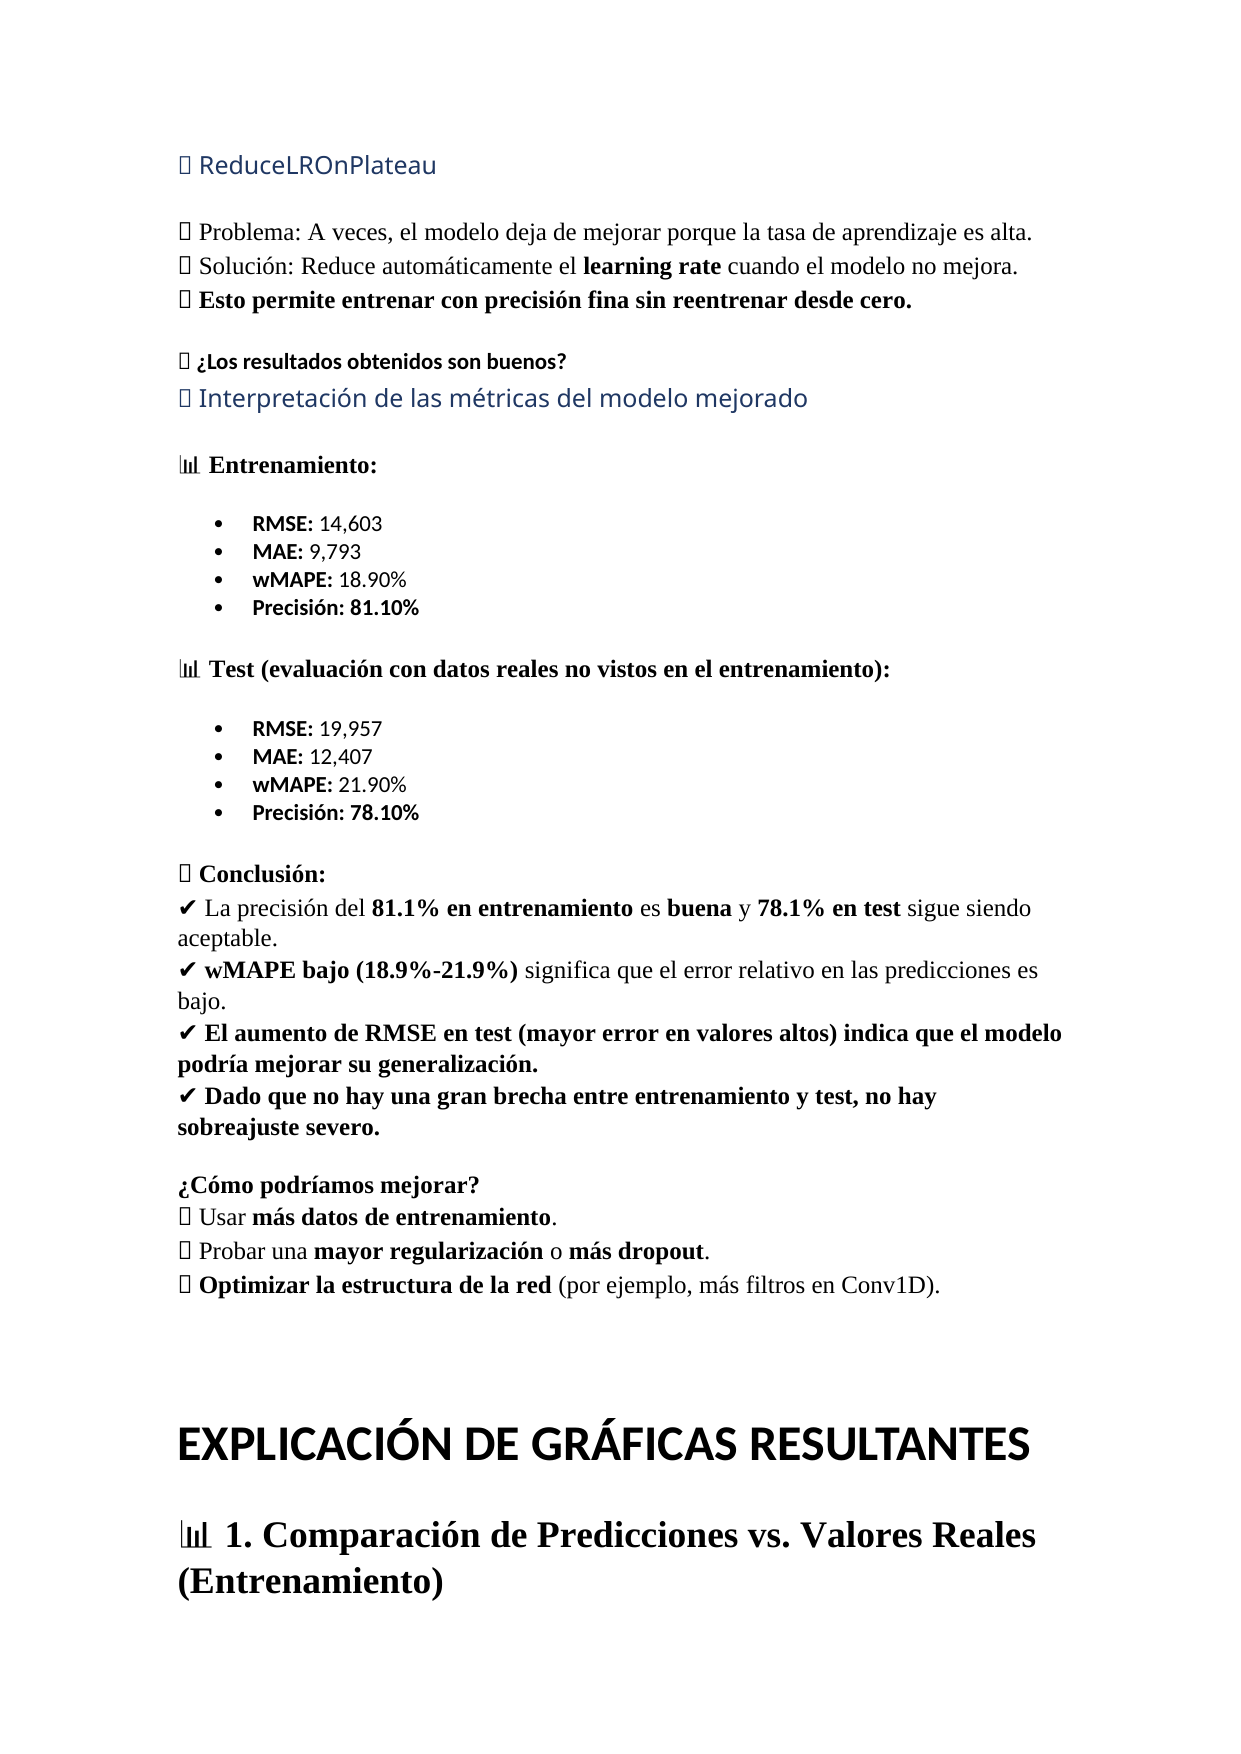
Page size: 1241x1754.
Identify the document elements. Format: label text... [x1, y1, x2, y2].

text ¿Cómo podríamos mejorar? ✅ Usar más datos de entrenamiento. ✅ Probar una mayor regularización o más dropout. ✅ Optimizar la estructura de la red (por ejemplo, más filtros en Conv1D). [177, 1170, 1063, 1301]
text 📊 Test (evaluación con datos reales no vistos en el entrenamiento): [177, 651, 1063, 685]
list MAE: 12,407 [215, 742, 1063, 770]
list RMSE: 19,957 [215, 714, 1063, 742]
subtitle 🔵 ReduceLROnPlateau [177, 148, 1063, 182]
text ❌ Problema: A veces, el modelo deja de mejorar porque la tasa de aprendizaje es alta. ✅ Solución: Reduce automáticamente el learning rate cuando el modelo no mejora. 📌 Esto permite entrenar con precisión fina sin reentrenar desde cero. [177, 213, 1063, 316]
list Precisión: 81.10% [215, 593, 1063, 622]
list wMAPE: 18.90% [215, 566, 1063, 593]
text 📌 Conclusión: ✔️ La precisión del 81.1% en entrenamiento es buena y 78.1% en test sigue siendo aceptable. ✔️ wMAPE bajo (18.9%-21.9%) significa que el error relativo en las predicciones es bajo. ✔️ El aumento de RMSE en test (mayor error en valores altos) indica que el modelo podría mejorar su generalización. ✔️ Dado que no hay una gran brecha entre entrenamiento y test, no hay sobreajuste severo. [177, 855, 1063, 1141]
list wMAPE: 21.90% [215, 770, 1063, 798]
text 🔹 ¿Los resultados obtenidos son buenos? [177, 345, 1063, 376]
list Precisión: 78.10% [215, 798, 1063, 826]
text 📊 Entrenamiento: [177, 446, 1063, 480]
list RMSE: 14,603 [215, 509, 1063, 537]
list MAE: 9,793 [215, 537, 1063, 566]
text EXPLICACIÓN DE GRÁFICAS RESULTANTES [177, 1412, 1063, 1473]
subtitle 📌 Interpretación de las métricas del modelo mejorado [177, 380, 1063, 414]
subtitle 📊 1. Comparación de Predicciones vs. Valores Reales (Entrenamiento) [177, 1507, 1063, 1601]
